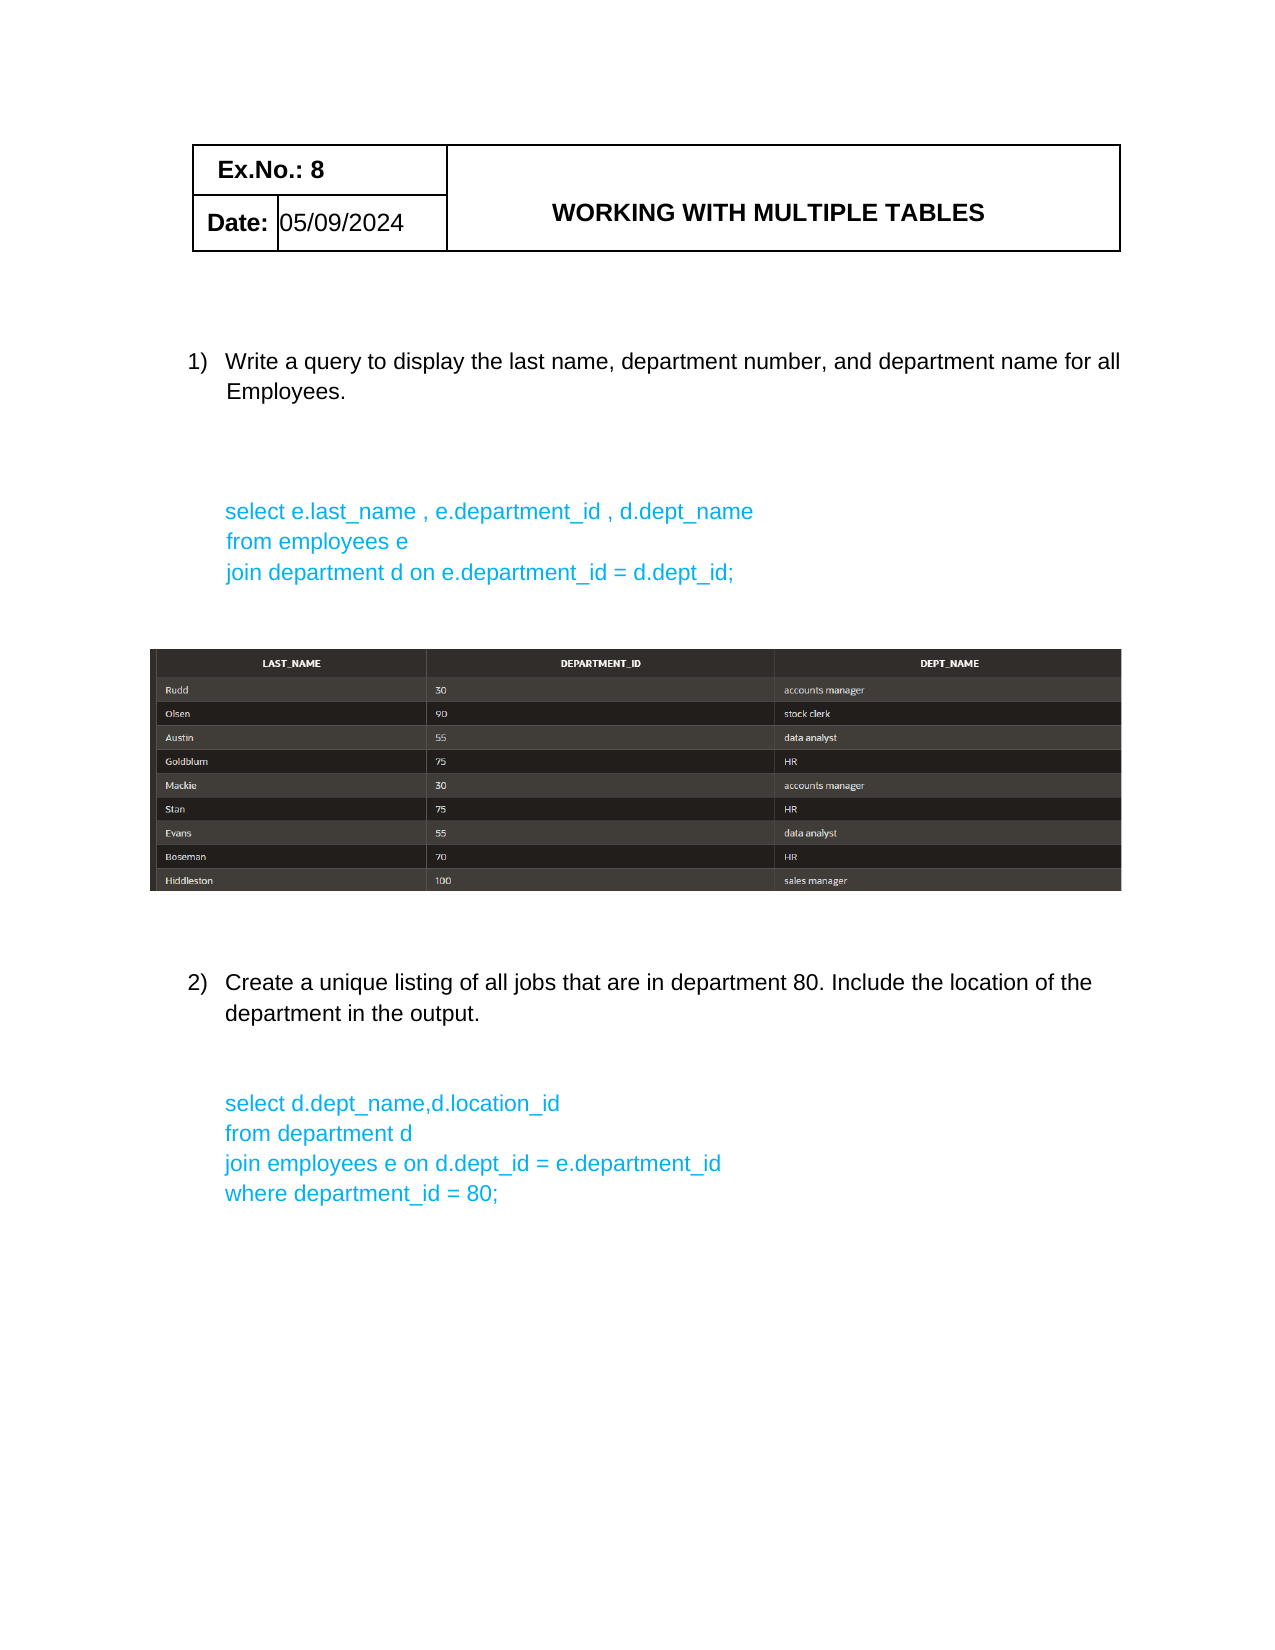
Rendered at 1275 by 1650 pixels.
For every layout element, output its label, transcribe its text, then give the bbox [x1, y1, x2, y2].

table_header Ex.No.: 8 [194, 146, 446, 194]
text select d.dept_name,d.location_id from department d [225, 1090, 562, 1146]
picture [150, 649, 1122, 891]
list Write a query to display the last name, department number, and department name for all Employees. [187, 348, 1121, 404]
table_cell 05/09/2024 [279, 196, 446, 250]
text join employees e on d.dept_id = e.department_id where department_id = 80; [225, 1150, 723, 1207]
text join department d on e.department_id = d.dept_id; [226, 558, 1210, 585]
text select e.last_name , e.department_id , d.dept_name from employees e [225, 498, 756, 554]
table_header WORKING WITH MULTIPLE TABLES [448, 146, 1119, 250]
list Create a unique listing of all jobs that are in department 80. Include the location of the department in the output. [187, 969, 1093, 1026]
table_cell Date: [194, 196, 277, 250]
